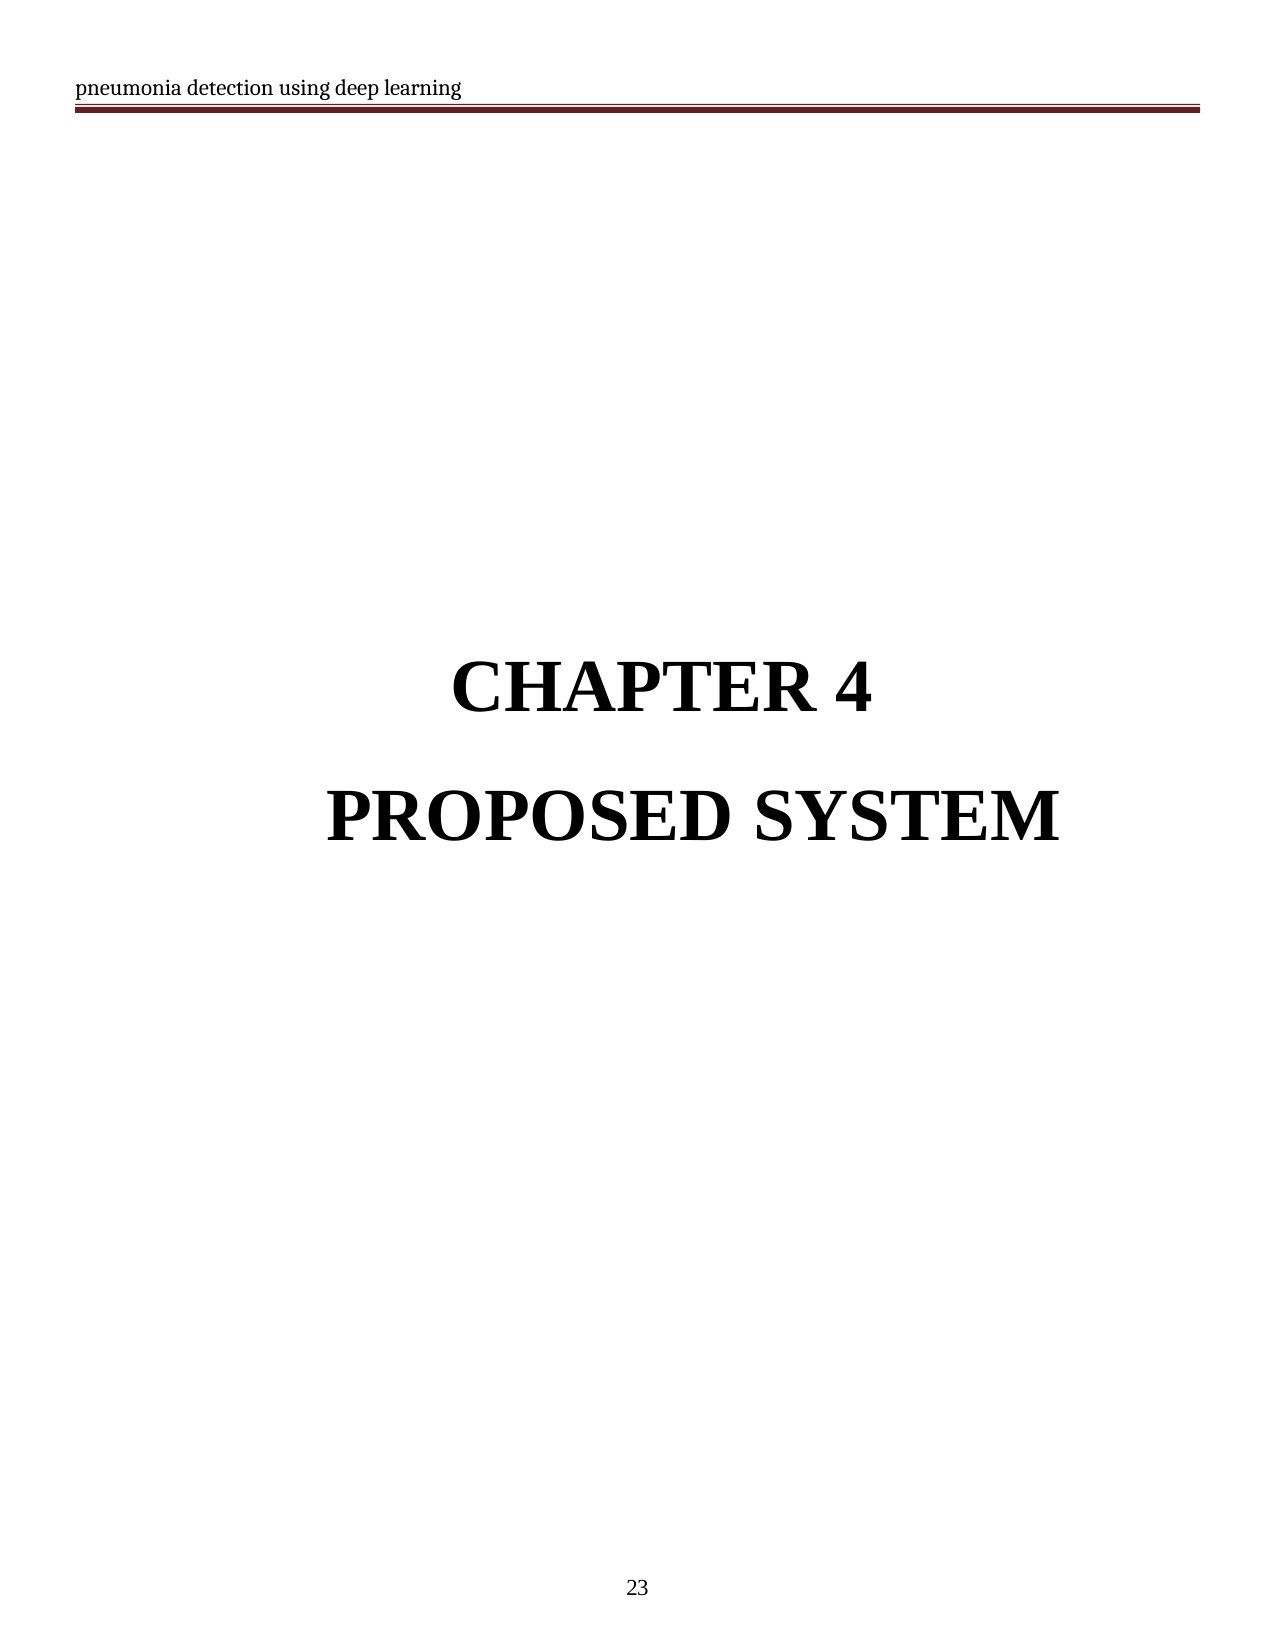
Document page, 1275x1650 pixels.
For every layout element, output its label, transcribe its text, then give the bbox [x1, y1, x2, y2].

subtitle CHAPTER 4 PROPOSED SYSTEM [326, 641, 1223, 857]
